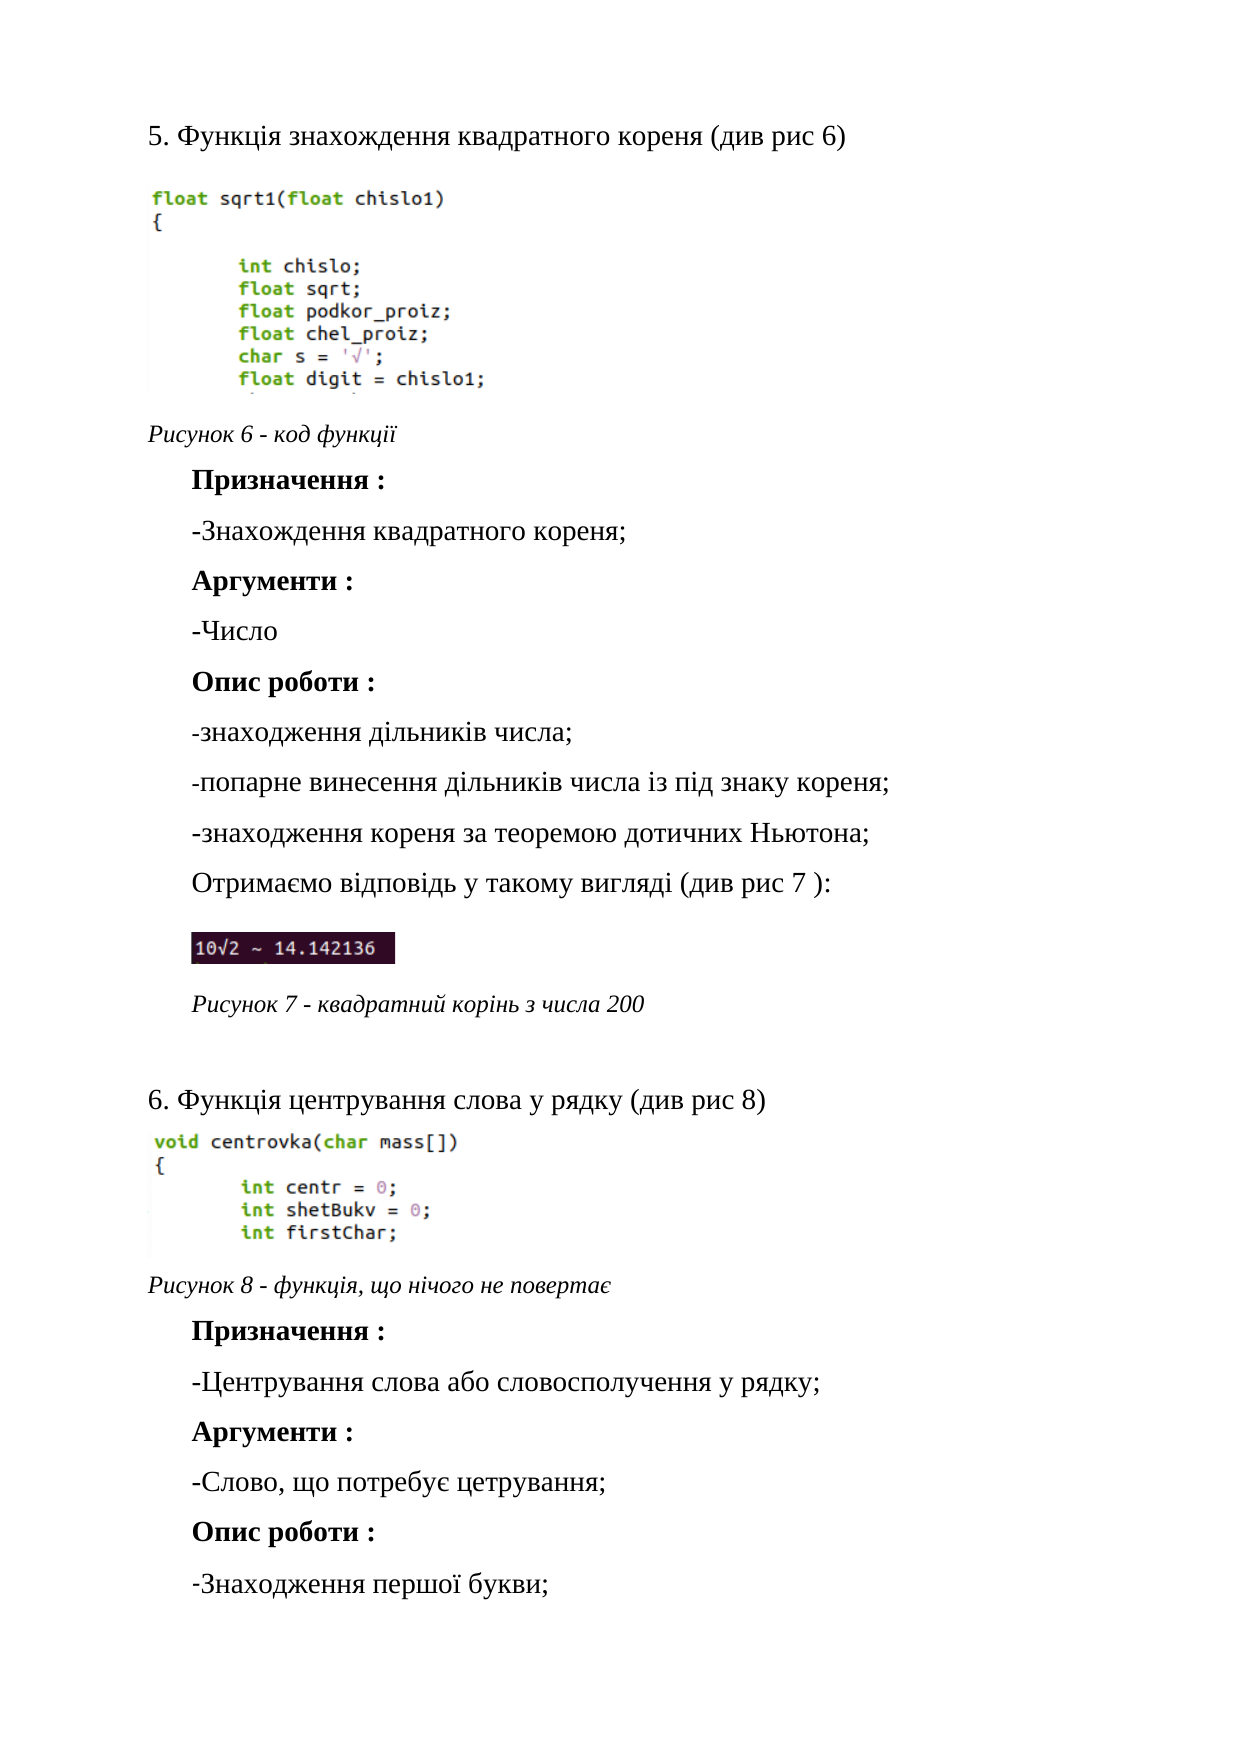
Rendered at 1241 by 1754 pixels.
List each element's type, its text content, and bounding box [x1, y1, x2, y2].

list -знаходження кореня за теоремою дотичних Ньютона; [148, 815, 1122, 848]
text Призначення : [148, 1313, 1122, 1347]
text -Центрування слова або словосполучення у рядку; [148, 1364, 1122, 1397]
list Рисунок 6 - код функції [148, 419, 1122, 448]
list Функція центрування слова у рядку (див рис 8) [148, 1082, 1122, 1116]
text Аргументи : [148, 1414, 1122, 1447]
text -Число [148, 613, 1122, 647]
list Отримаємо відповідь у такому вигляді (див рис 7 ): [148, 865, 1122, 898]
text Призначення : [148, 462, 1122, 496]
list Функція знахождення квадратного кореня (див рис 6) [148, 118, 1122, 152]
picture [191, 932, 396, 964]
list -попарне винесення дільників числа із під знаку кореня; [148, 764, 1122, 798]
picture [147, 185, 503, 394]
text -Знахождення квадратного кореня; [148, 513, 1122, 546]
list -Знаходження першої букви; [148, 1565, 1122, 1601]
text -Слово, що потребує цетрування; [148, 1464, 1122, 1498]
list -знаходження дільників числа; [148, 714, 1122, 748]
picture [147, 1132, 479, 1258]
list Рисунок 7 - квадратний корінь з числа 200 [148, 989, 1122, 1017]
text Аргументи : [148, 563, 1122, 597]
list Рисунок 8 - функція, що нічого не повертає [148, 1270, 1122, 1299]
text Опис роботи : [148, 1514, 1122, 1548]
text Опис роботи : [148, 664, 1122, 697]
